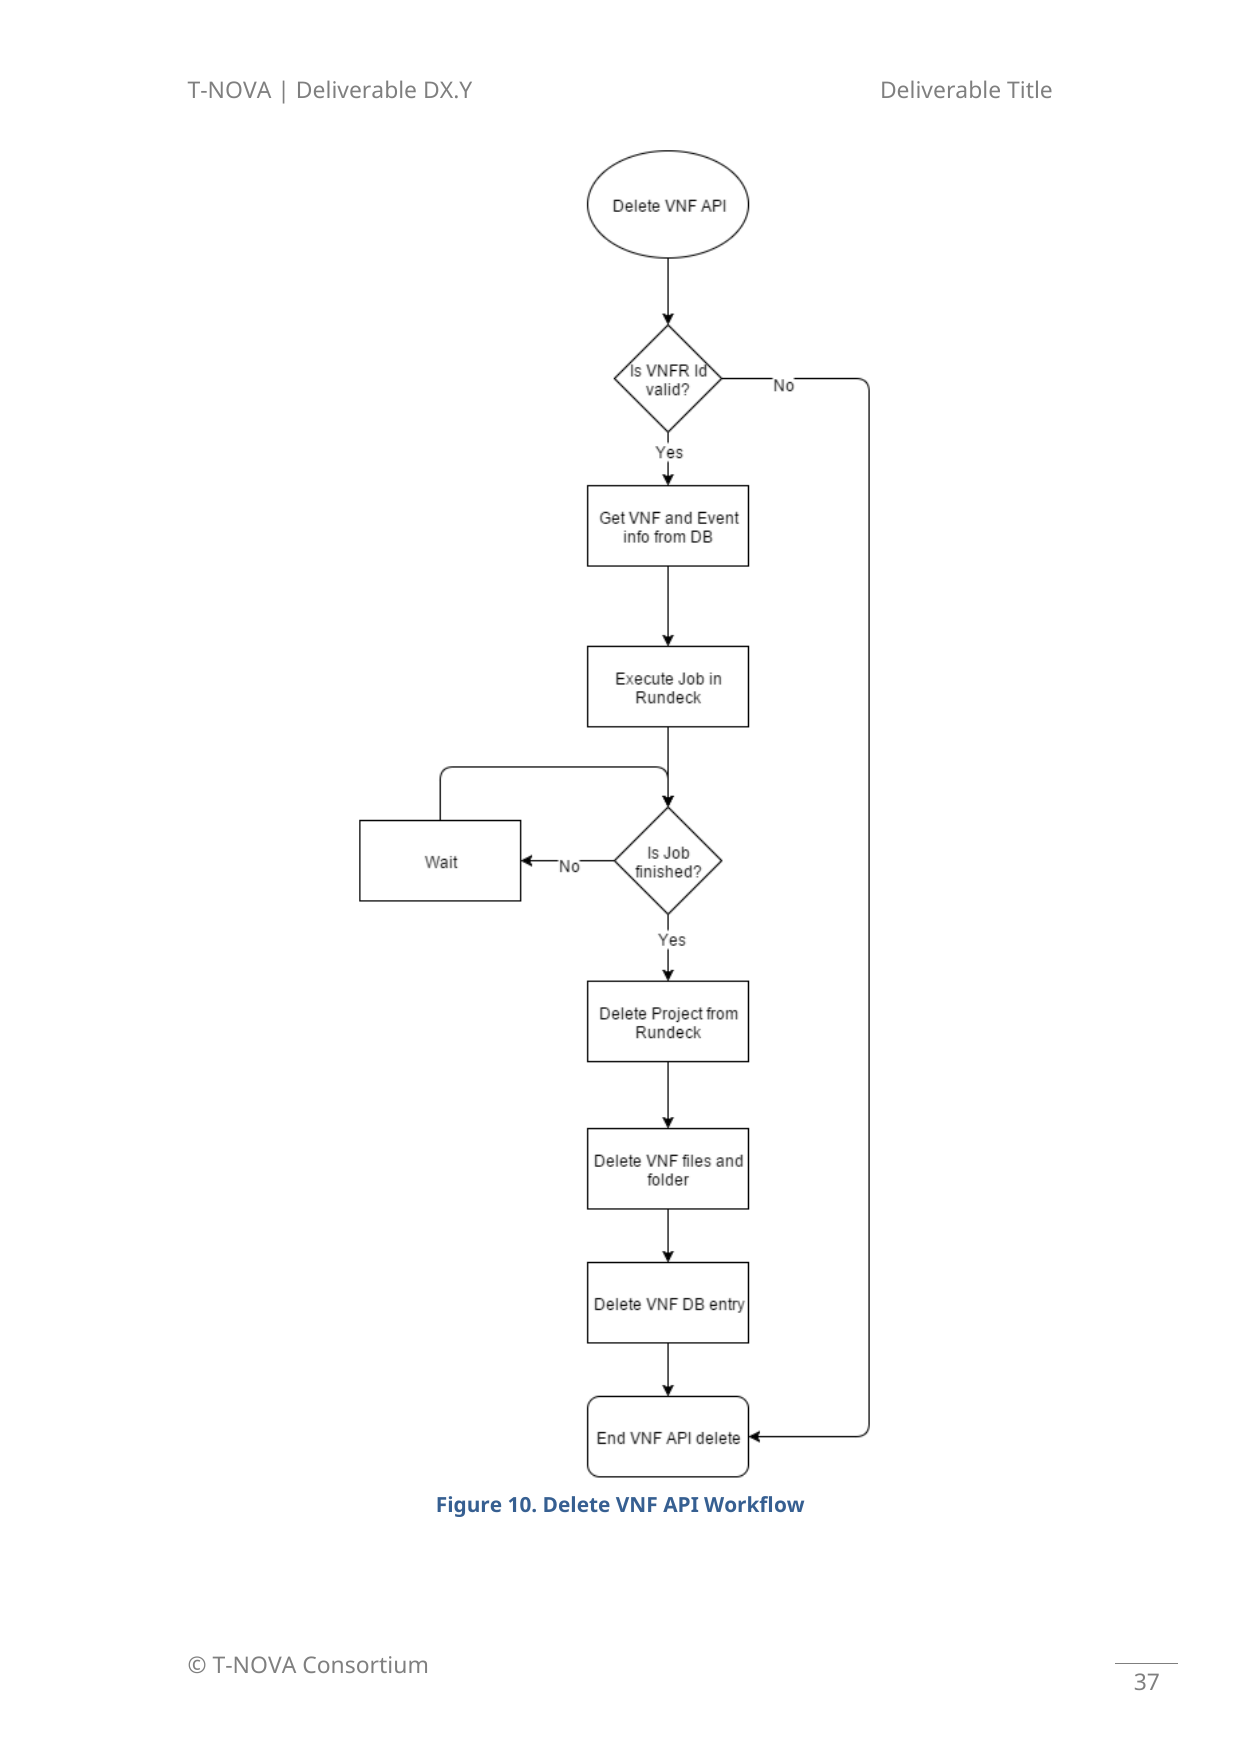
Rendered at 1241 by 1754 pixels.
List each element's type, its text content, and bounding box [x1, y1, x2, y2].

picture [358, 150, 882, 1479]
text Figure 10. Delete VNF API Workflow [187, 1491, 1053, 1519]
